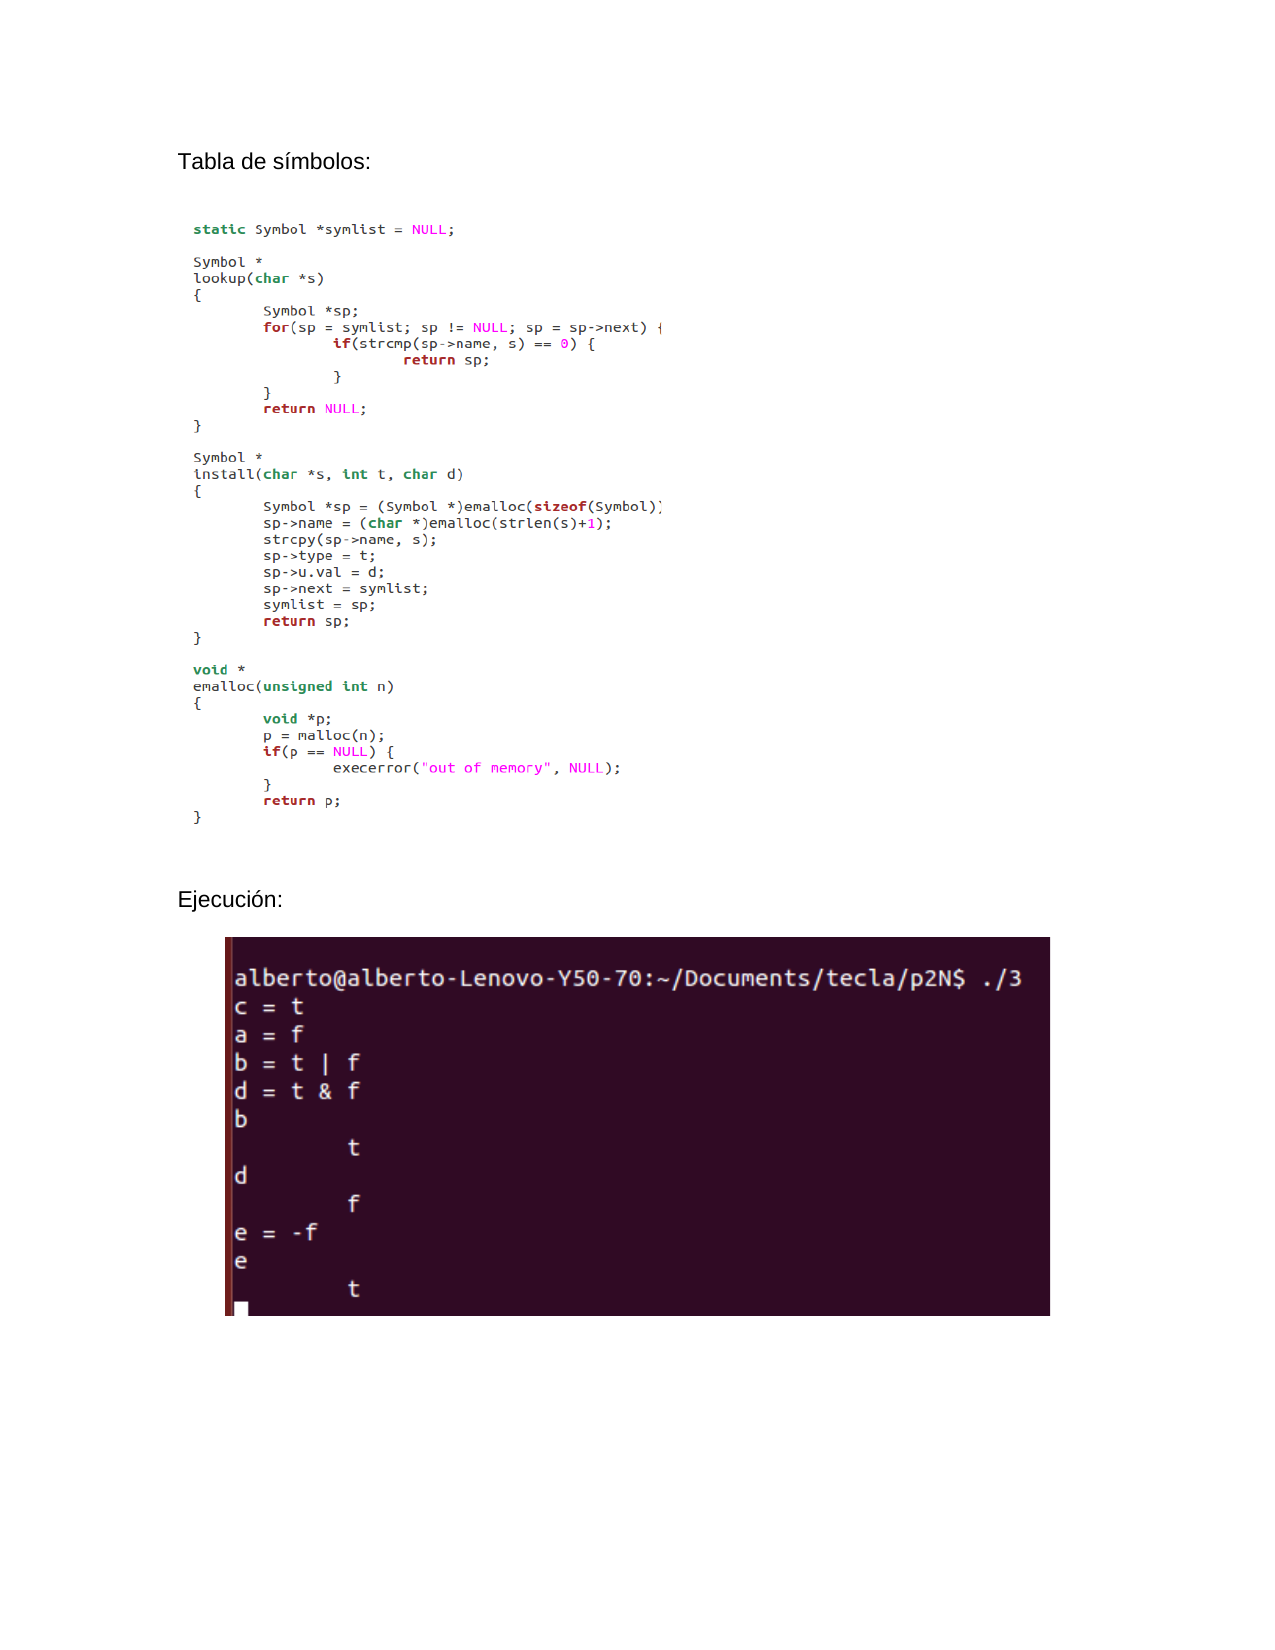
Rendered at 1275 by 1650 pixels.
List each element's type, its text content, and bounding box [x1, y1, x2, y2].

picture [225, 937, 1050, 1316]
picture [192, 209, 662, 840]
text Tabla de símbolos: [177, 148, 1098, 174]
text Ejecución: [177, 886, 1098, 912]
